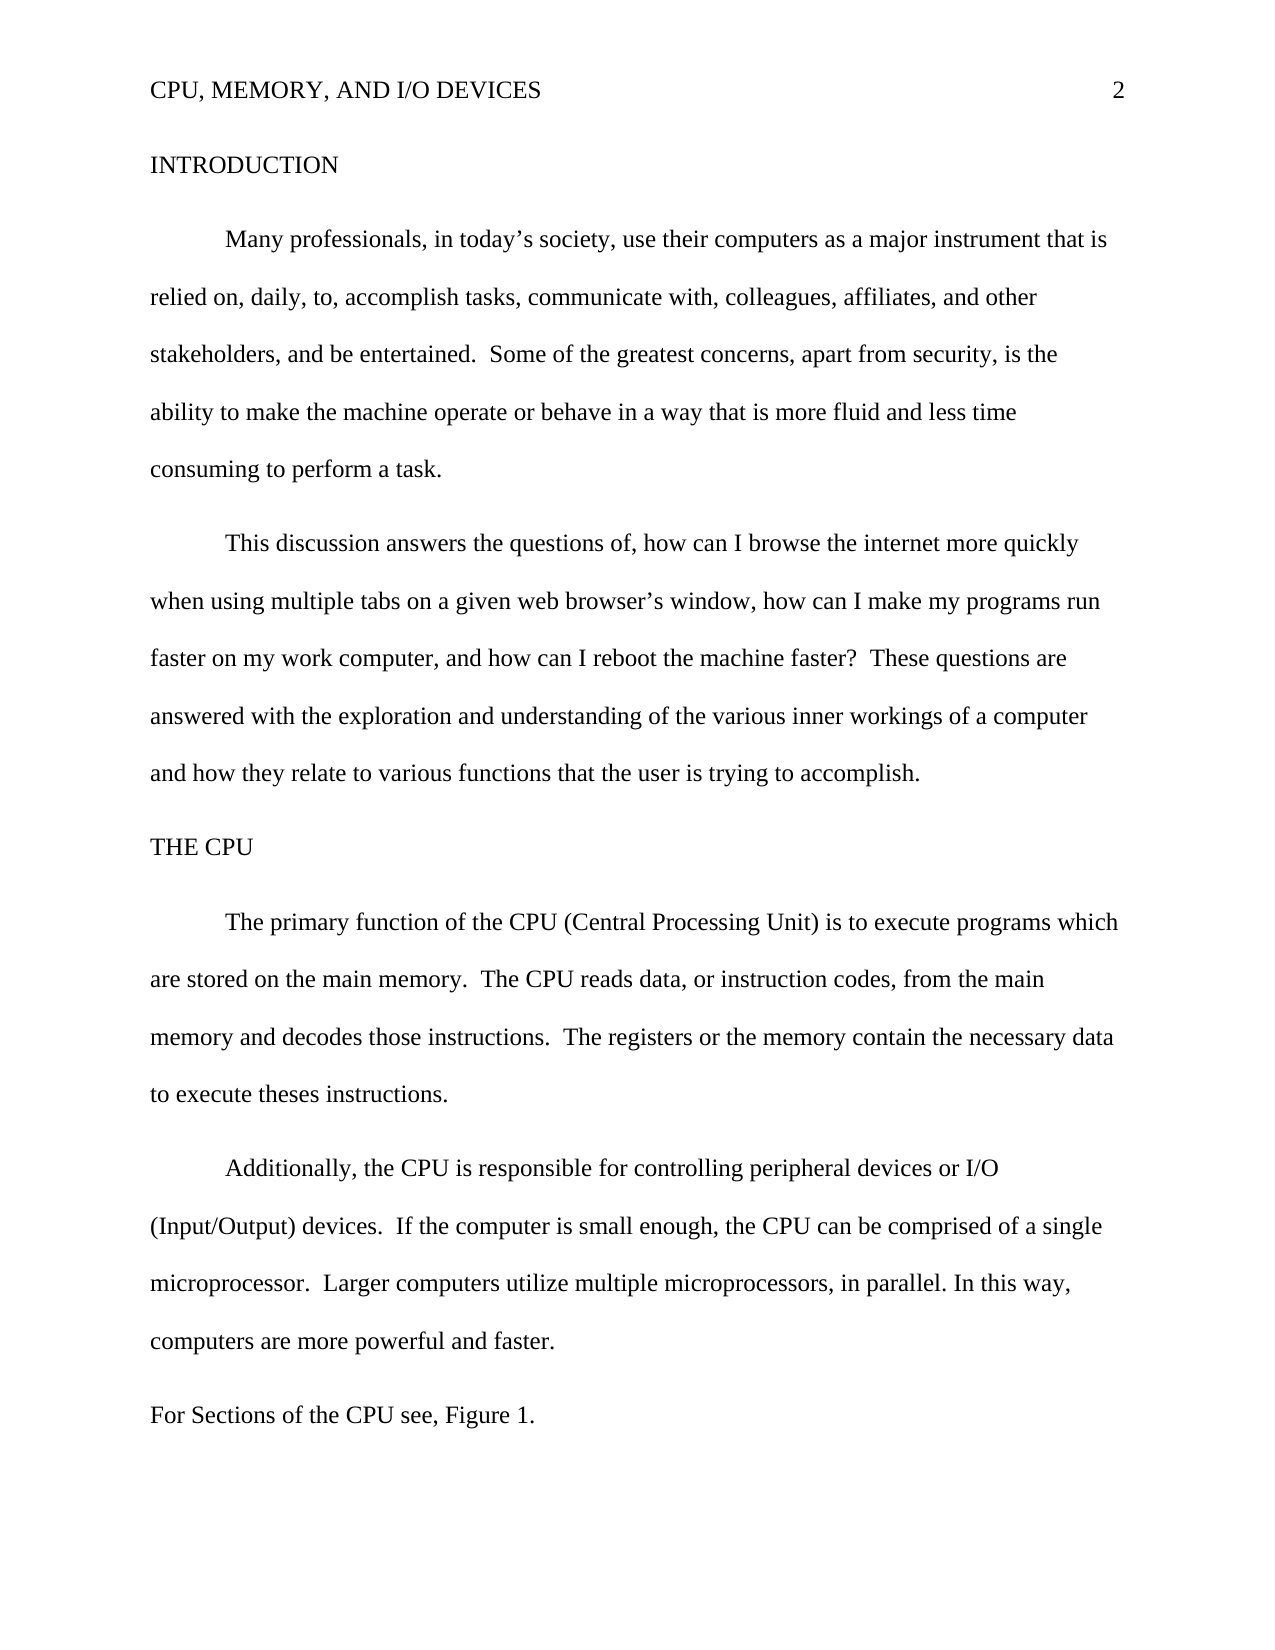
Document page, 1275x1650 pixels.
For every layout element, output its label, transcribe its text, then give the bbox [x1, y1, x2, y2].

text INTRODUCTION [150, 150, 1125, 179]
text THE CPU [150, 832, 1125, 861]
text Additionally, the CPU is responsible for controlling peripheral devices or I/O (Input/Output) devices. If the computer is small enough, the CPU can be comprised of a single microprocessor. Larger computers utilize multiple microprocessors, in parallel. In this way, computers are more powerful and faster. [150, 1153, 1125, 1354]
text For Sections of the CPU see, Figure 1. [150, 1400, 1125, 1429]
text This discussion answers the questions of, how can I browse the internet more quickly when using multiple tabs on a given web browser’s window, how can I make my programs run faster on my work computer, and how can I reboot the machine faster? These questions are answered with the exploration and understanding of the various inner workings of a computer and how they relate to various functions that the user is trying to accomplish. [150, 528, 1125, 787]
text The primary function of the CPU (Central Processing Unit) is to execute programs which are stored on the main memory. The CPU reads data, or instruction codes, from the main memory and decodes those instructions. The registers or the memory contain the necessary data to execute theses instructions. [150, 907, 1125, 1108]
text Many professionals, in today’s society, use their computers as a major instrument that is relied on, daily, to, accomplish tasks, communicate with, colleagues, affiliates, and other stakeholders, and be entertained. Some of the greatest concerns, apart from security, is the ability to make the machine operate or behave in a way that is more fluid and less time consuming to perform a task. [150, 224, 1125, 483]
